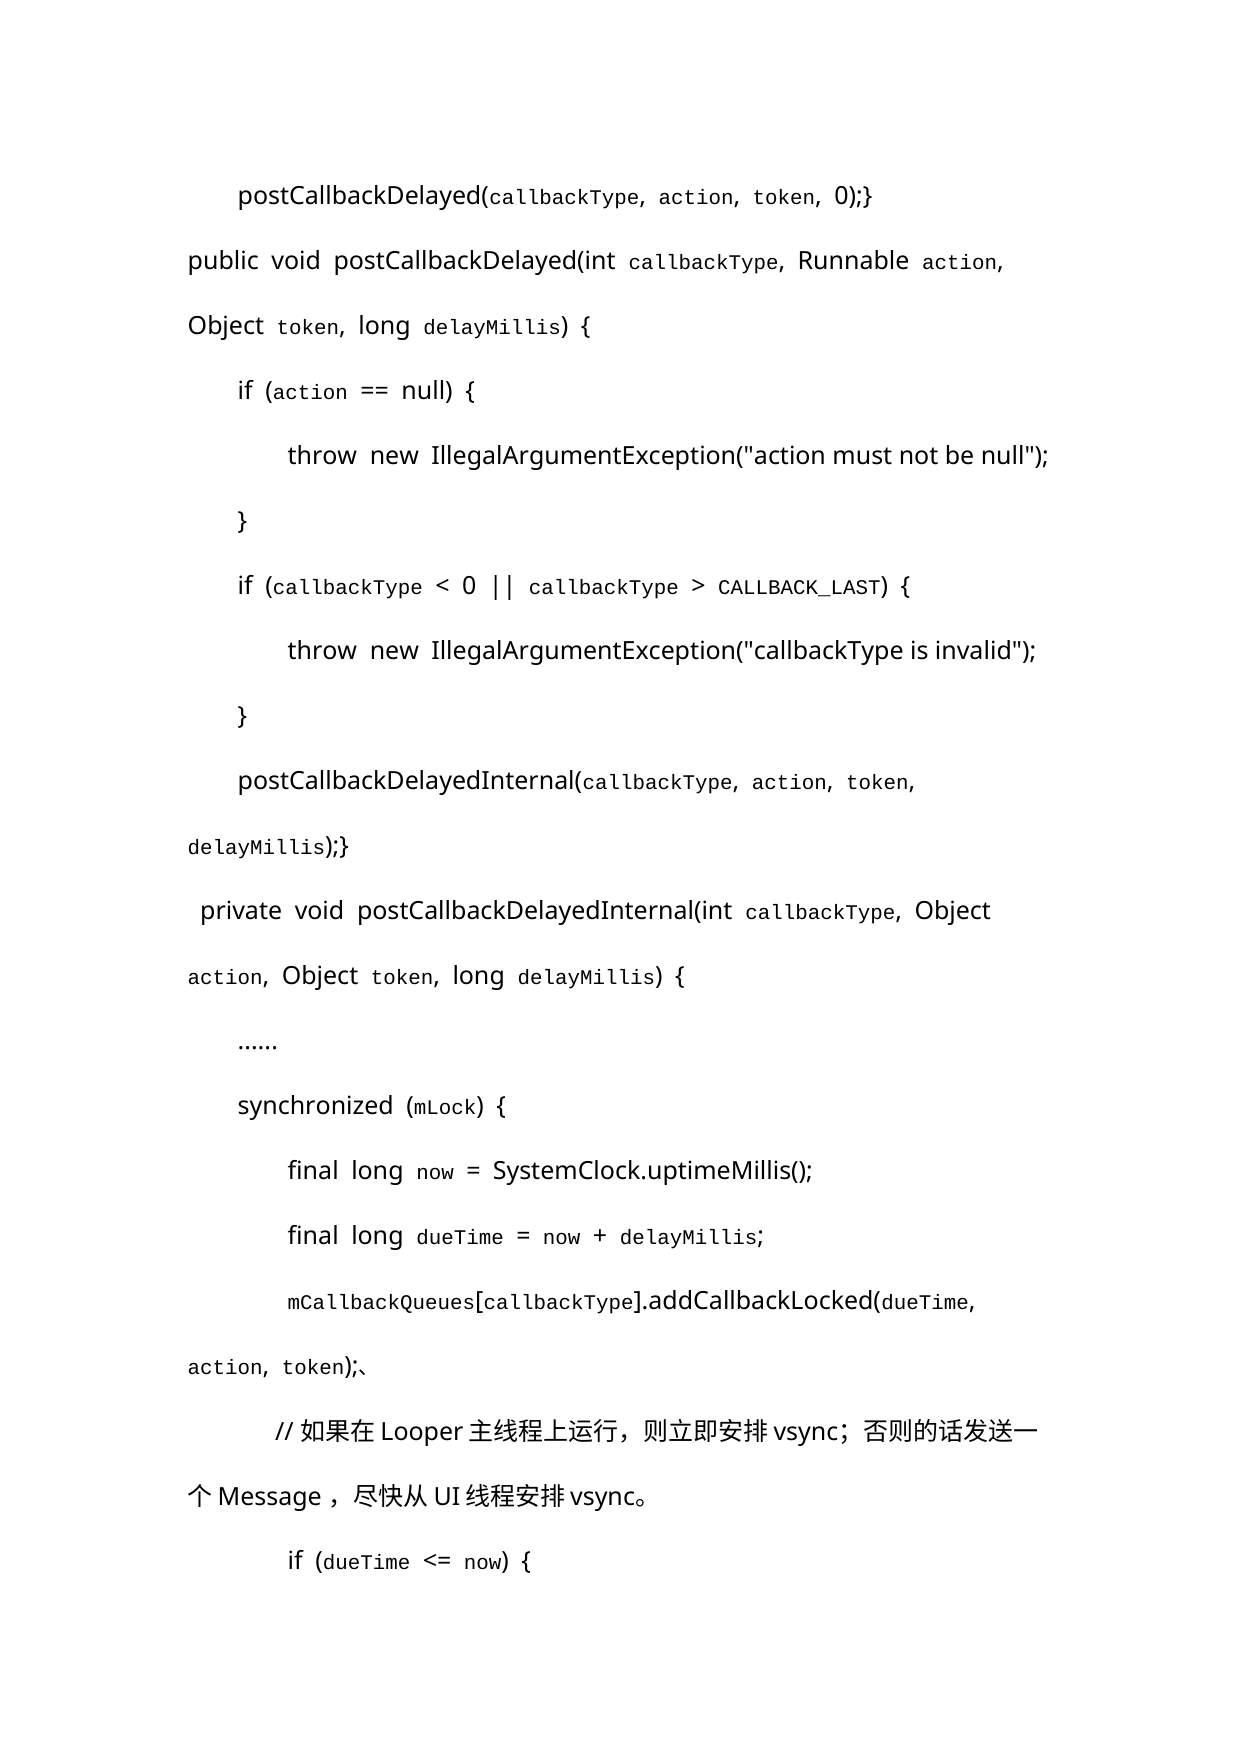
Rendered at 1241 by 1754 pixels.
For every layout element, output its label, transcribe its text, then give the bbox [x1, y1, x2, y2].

text mCallbackQueues[callbackType].addCallbackLocked(dueTime, action, token);、 [187, 1267, 1053, 1397]
text } [187, 682, 1053, 747]
text throw new IllegalArgumentException("action must not be null"); [187, 422, 1053, 487]
text throw new IllegalArgumentException("callbackType is invalid"); [187, 617, 1053, 682]
text final long now = SystemClock.uptimeMillis(); [187, 1137, 1053, 1202]
text if (dueTime <= now) { [187, 1527, 1053, 1592]
text public void postCallbackDelayed(int callbackType, Runnable action, Object token, long delayMillis) { [187, 227, 1053, 357]
text synchronized (mLock) { [187, 1072, 1053, 1137]
text ...... [187, 1007, 1053, 1072]
text } [187, 487, 1053, 552]
text if (action == null) { [187, 357, 1053, 422]
text // 如果在Looper主线程上运行，则立即安排vsync；否则的话发送一个Message ，尽快从UI线程安排vsync。 [187, 1397, 1053, 1527]
text postCallbackDelayedInternal(callbackType, action, token, delayMillis);} [187, 747, 1053, 877]
text private void postCallbackDelayedInternal(int callbackType, Object action, Object token, long delayMillis) { [187, 877, 1053, 1007]
text final long dueTime = now + delayMillis; [187, 1202, 1053, 1267]
text postCallbackDelayed(callbackType, action, token, 0);} [187, 162, 1053, 227]
text if (callbackType < 0 || callbackType > CALLBACK_LAST) { [187, 552, 1053, 617]
